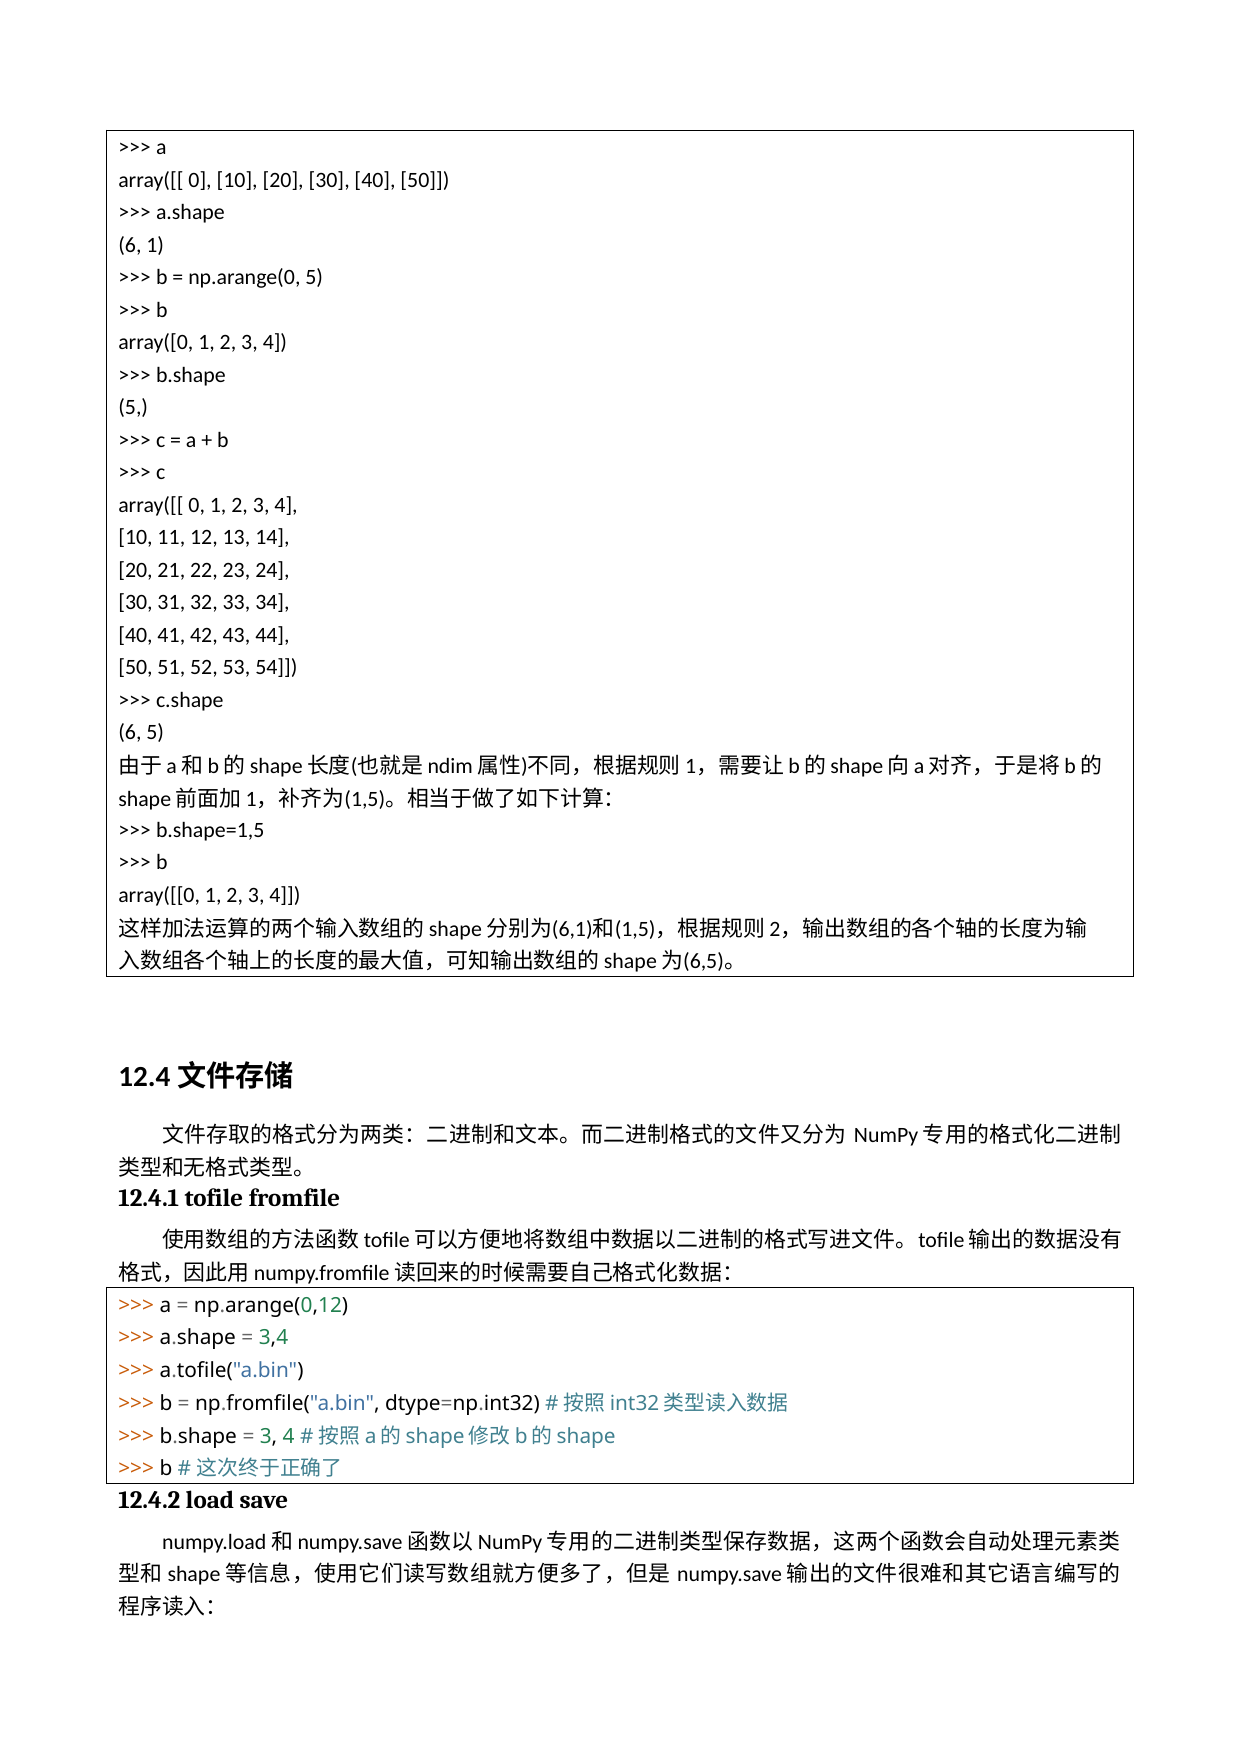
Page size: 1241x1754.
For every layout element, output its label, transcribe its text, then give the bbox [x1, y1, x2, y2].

subtitle 12.4.1 tofile fromfile [118, 1182, 1122, 1214]
text 文件存取的格式分为两类：二进制和文本。而二进制格式的文件又分为NumPy专用的格式化二进制类型和无格式类型。 [118, 1117, 1122, 1182]
subtitle 12.4.2 load save [118, 1484, 1122, 1516]
subtitle 12.4 文件存储 [118, 1042, 1122, 1107]
text numpy.load和numpy.save函数以NumPy专用的二进制类型保存数据，这两个函数会自动处理元素类型和shape等信息，使用它们读写数组就方便多了，但是numpy.save输出的文件很难和其它语言编写的程序读入： [118, 1523, 1122, 1621]
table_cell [107, 131, 1133, 976]
text 使用数组的方法函数tofile可以方便地将数组中数据以二进制的格式写进文件。tofile输出的数据没有格式，因此用numpy.fromfile读回来的时候需要自己格式化数据： [118, 1222, 1122, 1287]
table_header >>> a = np.arange(0,12) >>> a.shape = 3,4 >>> a.tofile("a.bin") >>> b = np.fromfile("a.bin", dtype=np.int32) # 按照int32类型读入数据 >>> b.shape = 3, 4 # 按照a的shape修改b的shape >>> b # 这次终于正确了 [107, 1288, 1133, 1483]
